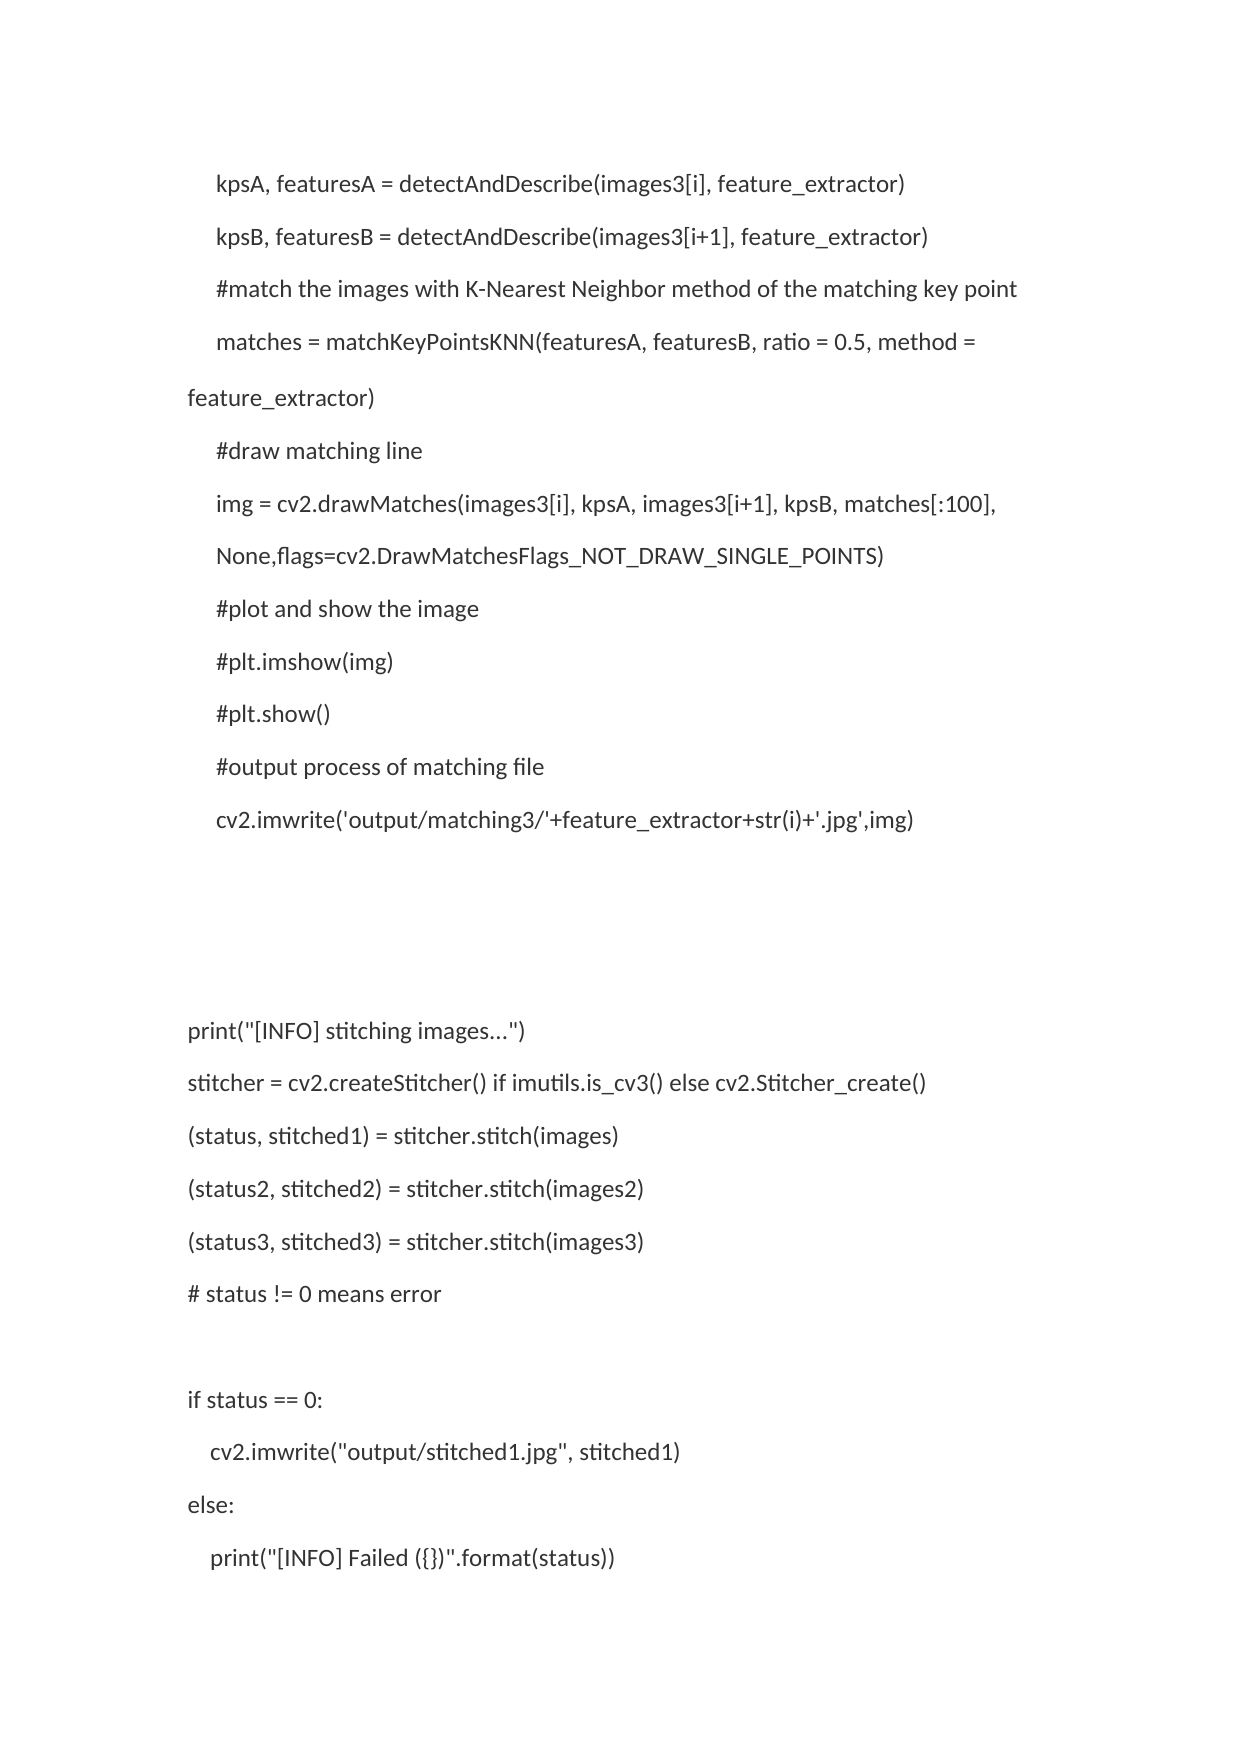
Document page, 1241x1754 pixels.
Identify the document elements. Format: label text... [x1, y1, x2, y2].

text # status != 0 means error [187, 1275, 1053, 1312]
text #plot and show the image [187, 590, 1053, 627]
text #match the images with K-Nearest Neighbor method of the matching key point [187, 270, 1053, 307]
text kpsB, featuresB = detectAndDescribe(images3[i+1], feature_extractor) [187, 217, 1053, 255]
text (status2, stitched2) = stitcher.stitch(images2) [187, 1169, 1053, 1207]
text cv2.imwrite('output/matching3/'+feature_extractor+str(i)+'.jpg',img) [187, 801, 1053, 838]
text cv2.imwrite("output/stitched1.jpg", stitched1) [187, 1433, 1053, 1471]
text #plt.show() [187, 695, 1053, 733]
text #draw matching line [187, 432, 1053, 469]
text else: [187, 1486, 1053, 1523]
text #plt.imshow(img) [187, 642, 1053, 680]
text if status == 0: [187, 1380, 1053, 1418]
text img = cv2.drawMatches(images3[i], kpsA, images3[i+1], kpsB, matches[:100], [187, 484, 1053, 522]
text (status, stitched1) = stitcher.stitch(images) [187, 1117, 1053, 1154]
text print("[INFO] stitching images...") [187, 1011, 1053, 1049]
text (status3, stitched3) = stitcher.stitch(images3) [187, 1222, 1053, 1260]
text print("[INFO] Failed ({})".format(status)) [187, 1538, 1053, 1576]
text matches = matchKeyPointsKNN(featuresA, featuresB, ratio = 0.5, method = feature_extractor) [187, 323, 1053, 416]
text #output process of matching file [187, 748, 1053, 785]
text stitcher = cv2.createStitcher() if imutils.is_cv3() else cv2.Stitcher_create() [187, 1064, 1053, 1102]
text None,flags=cv2.DrawMatchesFlags_NOT_DRAW_SINGLE_POINTS) [187, 537, 1053, 574]
text kpsA, featuresA = detectAndDescribe(images3[i], feature_extractor) [187, 164, 1053, 202]
